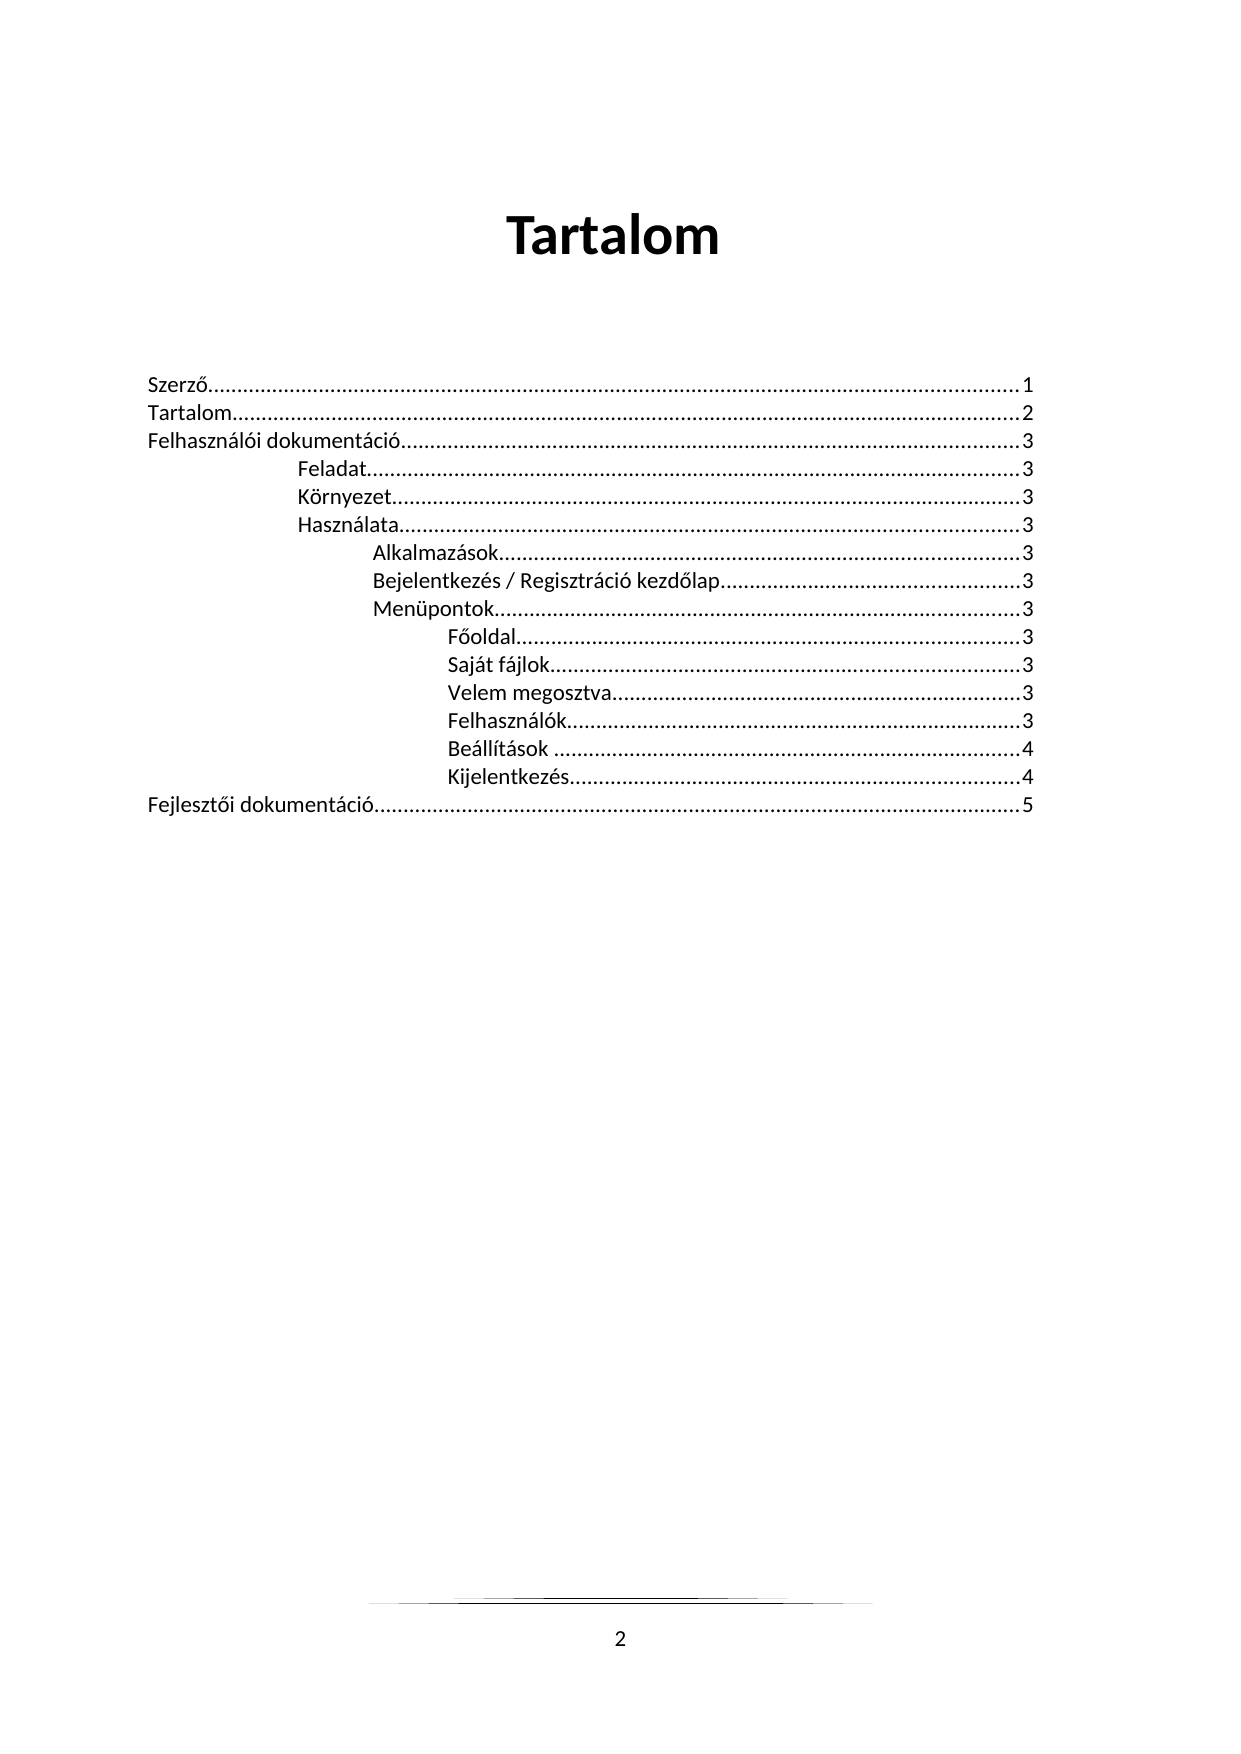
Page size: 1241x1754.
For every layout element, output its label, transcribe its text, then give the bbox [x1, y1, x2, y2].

text Alkalmazások 3 [373, 538, 1093, 566]
text Főoldal 3 [448, 622, 1093, 650]
text Velem megosztva 3 [448, 678, 1093, 706]
text Feladat 3 [298, 454, 1093, 482]
title Tartalom [148, 198, 1093, 269]
text Szerző 1 [148, 370, 1093, 398]
text Felhasználói dokumentáció 3 [148, 426, 1093, 454]
text Kijelentkezés 4 [448, 762, 1093, 790]
text Saját fájlok 3 [448, 650, 1093, 678]
text Környezet 3 [298, 482, 1093, 510]
text Tartalom 2 [148, 398, 1093, 426]
text Fejlesztői dokumentáció 5 [148, 790, 1093, 818]
text Menüpontok 3 [373, 594, 1093, 622]
text Beállítások 4 [448, 734, 1093, 762]
text Használata 3 [298, 510, 1093, 538]
text Bejelentkezés / Regisztráció kezdőlap 3 [373, 566, 1093, 594]
text Felhasználók 3 [448, 706, 1093, 734]
